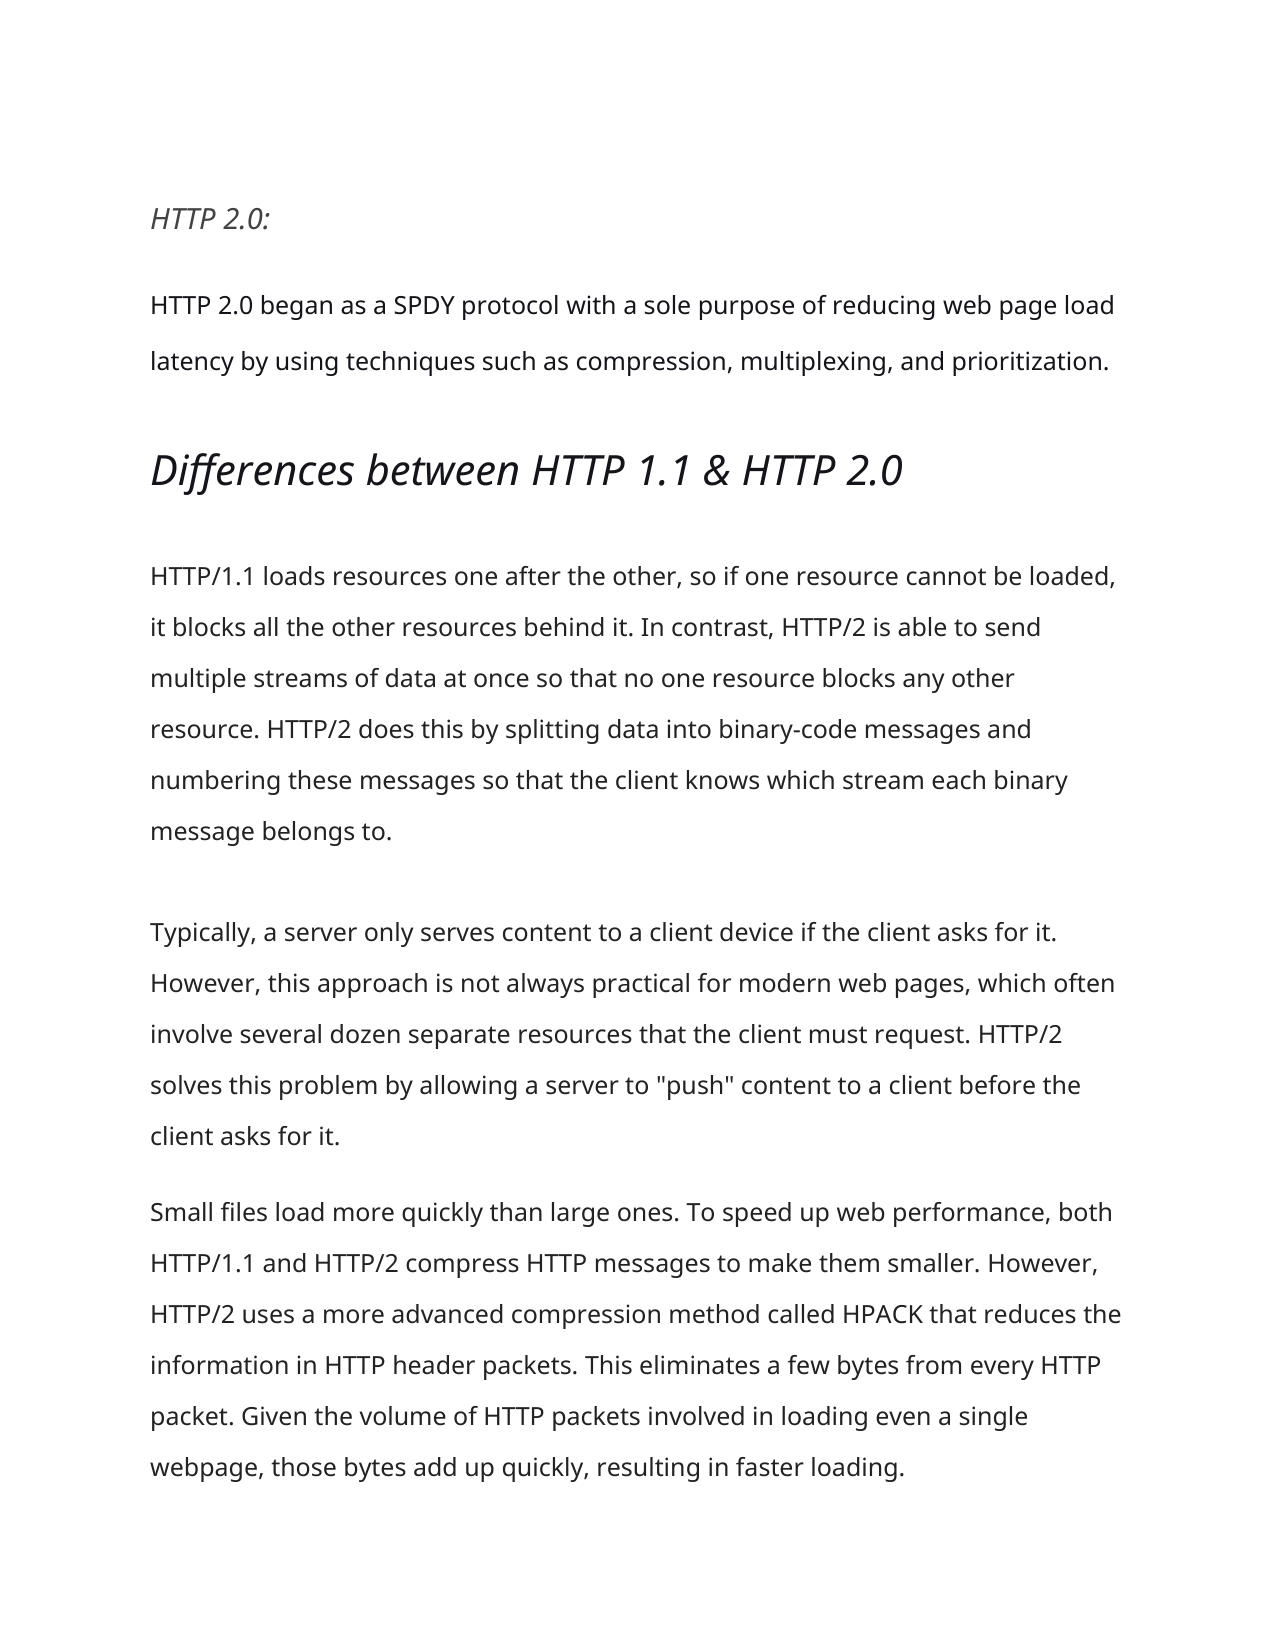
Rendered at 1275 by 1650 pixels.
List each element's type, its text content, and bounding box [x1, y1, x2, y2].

text Typically, a server only serves content to a client device if the client asks for it. However, this approach is not always practical for modern web pages, which often involve several dozen separate resources that the client must request. HTTP/2 solves this problem by allowing a server to "push" content to a client before the client asks for it. [150, 914, 1125, 1153]
subtitle Differences between HTTP 1.1 & HTTP 2.0 [150, 441, 1125, 497]
text Small files load more quickly than large ones. To speed up web performance, both HTTP/1.1 and HTTP/2 compress HTTP messages to make them smaller. However, HTTP/2 uses a more advanced compression method called HPACK that reduces the information in HTTP header packets. This eliminates a few bytes from every HTTP packet. Given the volume of HTTP packets involved in loading even a single webpage, those bytes add up quickly, resulting in faster loading. [150, 1195, 1125, 1484]
text HTTP 2.0 began as a SPDY protocol with a sole purpose of reducing web page load latency by using techniques such as compression, multiplexing, and prioritization. [150, 288, 1125, 378]
text HTTP/1.1 loads resources one after the other, so if one resource cannot be loaded, it blocks all the other resources behind it. In contrast, HTTP/2 is able to send multiple streams of data at once so that no one resource blocks any other resource. HTTP/2 does this by splitting data into binary-code messages and numbering these messages so that the client knows which stream each binary message belongs to. [150, 558, 1125, 847]
subtitle HTTP 2.0: [150, 198, 1125, 238]
